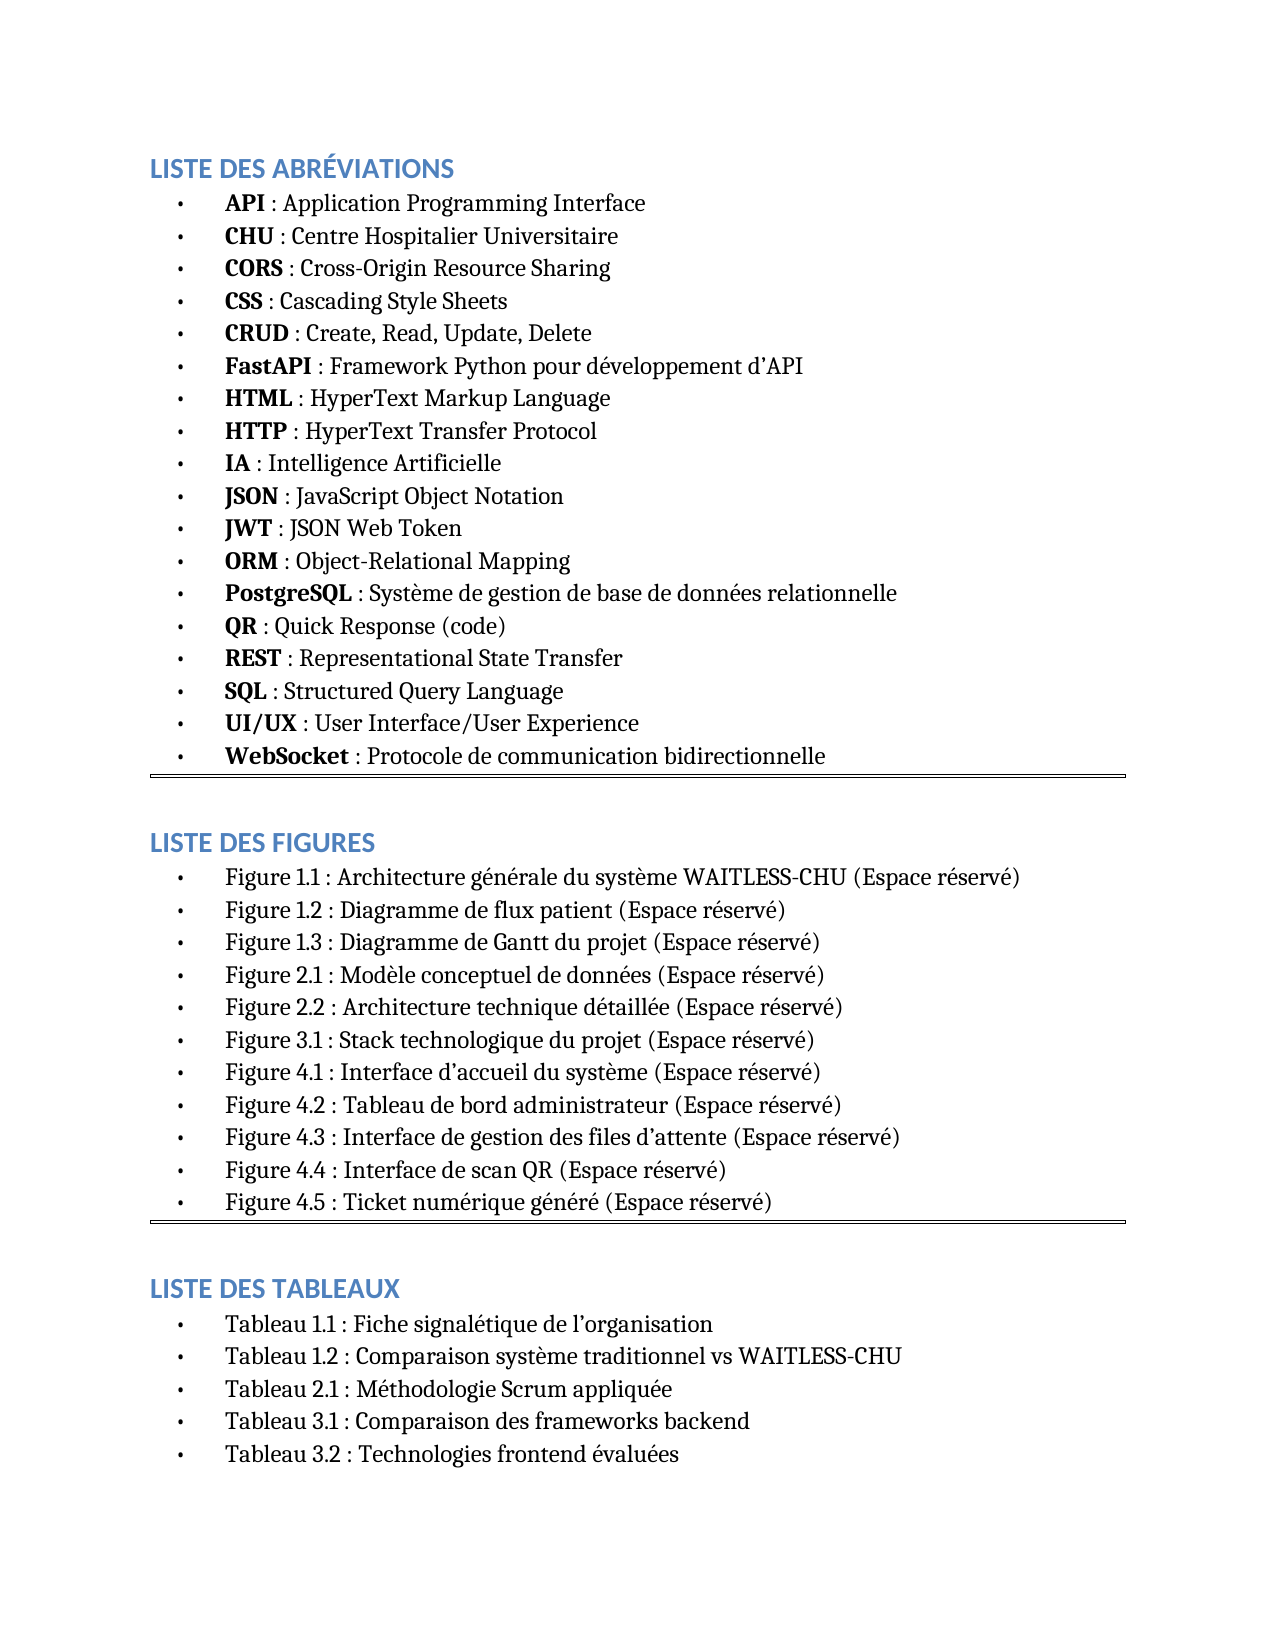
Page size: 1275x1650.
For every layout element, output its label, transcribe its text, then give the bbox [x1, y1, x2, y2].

list Figure 2.2 : Architecture technique détaillée (Espace réservé) [175, 993, 1125, 1022]
list CHU : Centre Hospitalier Universitaire [175, 222, 1125, 251]
list JSON : JavaScript Object Notation [175, 482, 1125, 511]
list Figure 2.1 : Modèle conceptuel de données (Espace réservé) [175, 961, 1125, 989]
list Figure 4.2 : Tableau de bord administrateur (Espace réservé) [175, 1091, 1125, 1119]
list PostgreSQL : Système de gestion de base de données relationnelle [175, 579, 1125, 608]
subtitle LISTE DES ABRÉVIATIONS [150, 150, 1125, 186]
list FastAPI : Framework Python pour développement d’API [175, 352, 1125, 381]
subtitle LISTE DES TABLEAUX [150, 1270, 1125, 1306]
list Tableau 1.2 : Comparaison système traditionnel vs WAITLESS-CHU [175, 1342, 1125, 1371]
subtitle LISTE DES FIGURES [150, 824, 1125, 859]
list Figure 4.4 : Interface de scan QR (Espace réservé) [175, 1156, 1125, 1184]
list API : Application Programming Interface [175, 189, 1125, 218]
list Figure 4.3 : Interface de gestion des files d’attente (Espace réservé) [175, 1123, 1125, 1152]
list Figure 4.1 : Interface d’accueil du système (Espace réservé) [175, 1058, 1125, 1087]
list Tableau 1.1 : Fiche signalétique de l’organisation [175, 1310, 1125, 1338]
list UI/UX : User Interface/User Experience [175, 709, 1125, 738]
list Figure 1.1 : Architecture générale du système WAITLESS-CHU (Espace réservé) [175, 863, 1125, 892]
list IA : Intelligence Artificielle [175, 449, 1125, 478]
list CORS : Cross-Origin Resource Sharing [175, 254, 1125, 283]
list Figure 1.3 : Diagramme de Gantt du projet (Espace réservé) [175, 928, 1125, 957]
list Figure 3.1 : Stack technologique du projet (Espace réservé) [175, 1026, 1125, 1054]
list ORM : Object-Relational Mapping [175, 547, 1125, 576]
list SQL : Structured Query Language [175, 677, 1125, 706]
list HTTP : HyperText Transfer Protocol [175, 417, 1125, 446]
list JWT : JSON Web Token [175, 514, 1125, 543]
list REST : Representational State Transfer [175, 644, 1125, 673]
list Figure 4.5 : Ticket numérique généré (Espace réservé) [175, 1188, 1125, 1217]
list CRUD : Create, Read, Update, Delete [175, 319, 1125, 348]
list WebSocket : Protocole de communication bidirectionnelle [175, 742, 1125, 771]
list Tableau 2.1 : Méthodologie Scrum appliquée [175, 1375, 1125, 1403]
list Tableau 3.1 : Comparaison des frameworks backend [175, 1407, 1125, 1436]
list Tableau 3.2 : Technologies frontend évaluées [175, 1440, 1125, 1468]
list Figure 1.2 : Diagramme de flux patient (Espace réservé) [175, 896, 1125, 924]
list CSS : Cascading Style Sheets [175, 287, 1125, 316]
list HTML : HyperText Markup Language [175, 384, 1125, 413]
list QR : Quick Response (code) [175, 612, 1125, 641]
